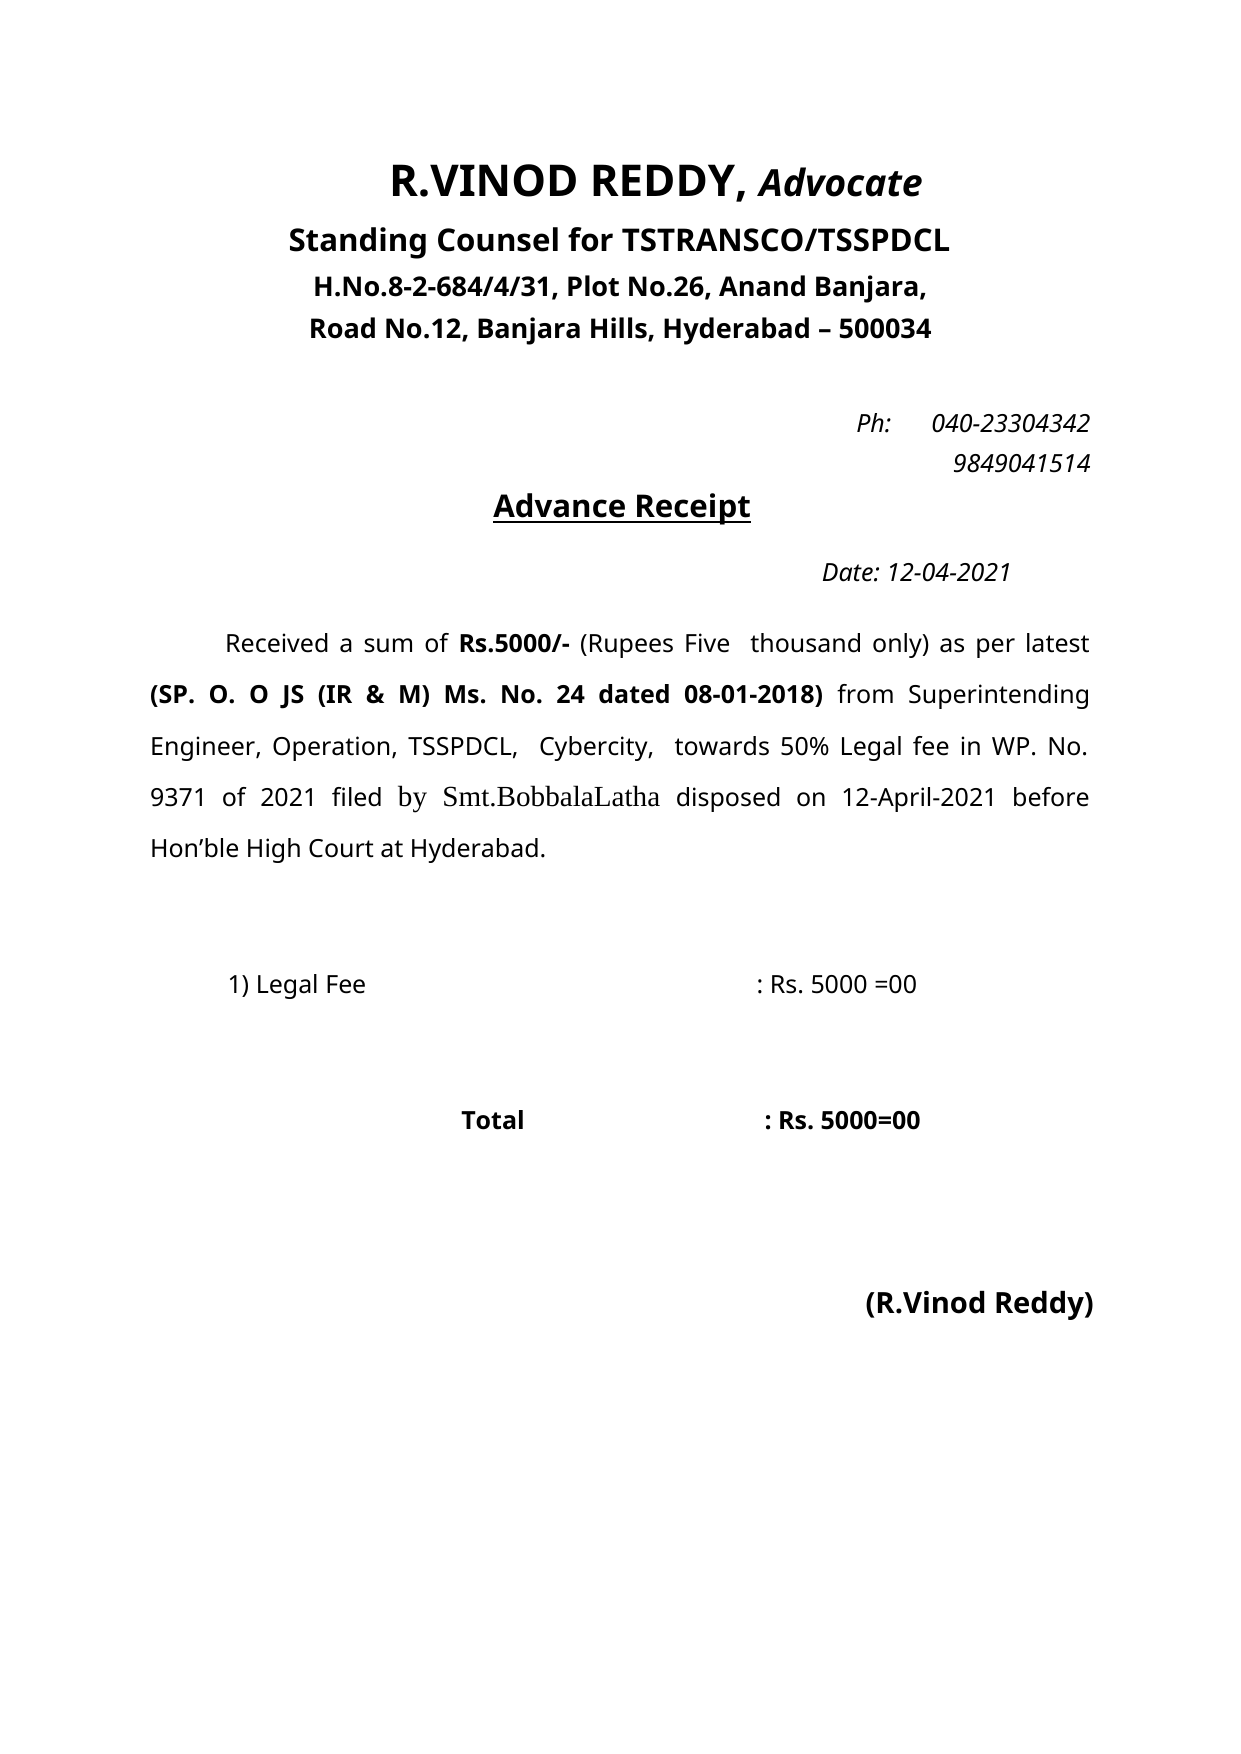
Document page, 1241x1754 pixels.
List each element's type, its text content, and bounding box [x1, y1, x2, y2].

text Road No.12, Banjara Hills, Hyderabad – 500034 [150, 310, 1090, 347]
text Total : Rs. 5000=00 [227, 1102, 975, 1136]
text H.No.8-2-684/4/31, Plot No.26, Anand Banjara, [150, 267, 1090, 304]
text Standing Counsel for TSTRANSCO/TSSPDCL [227, 218, 1012, 261]
text R.VINOD REDDY, Advocate [227, 150, 1012, 209]
text (R.Vinod Reddy) [677, 1282, 1094, 1322]
text Ph: 040-23304342 [150, 406, 1090, 440]
text Date: 12-04-2021 [227, 554, 1012, 588]
text Received a sum of Rs.5000/- (Rupees Five thousand only) as per latest (SP. O. O JS (IR & M) Ms. No. 24 dated 08-01-2018) from Superintending Engineer, Operation, TSSPDCL, Cybercity, towards 50% Legal fee in WP. No. 9371 of 2021 filed by Smt.BobbalaLatha disposed on 12-April-2021 before Hon’ble High Court at Hyderabad. [150, 626, 1090, 865]
text 1) Legal Fee : Rs. 5000 =00 [227, 967, 975, 1001]
text Advance Receipt [150, 484, 1094, 527]
text 9849041514 [150, 445, 1090, 479]
